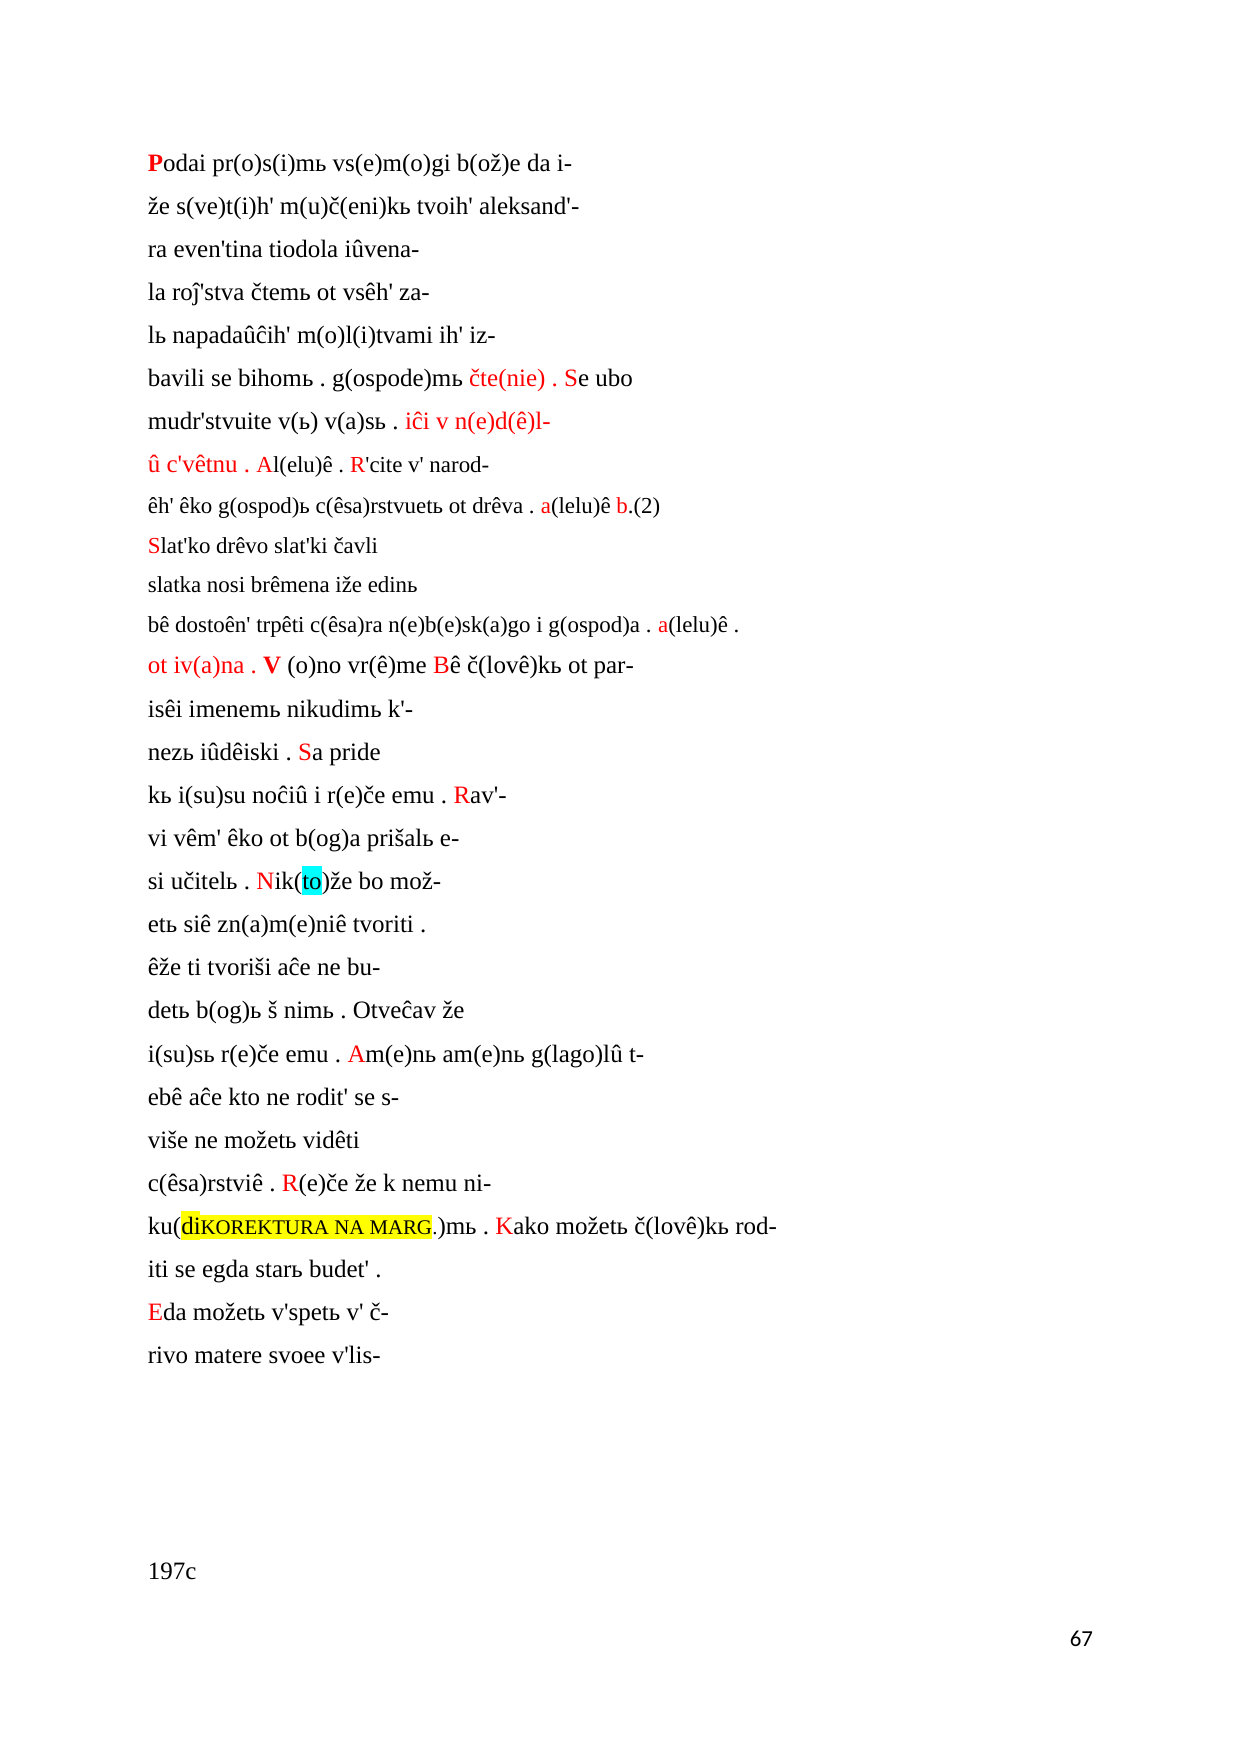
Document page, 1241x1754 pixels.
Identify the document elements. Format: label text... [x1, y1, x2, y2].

text detь b(og)ь š nimь . Otveĉav že [148, 996, 1093, 1024]
text ku(diKOREKTURA NA MARG.)mь . Kako možetь č(lovê)kь rod- [200, 1211, 1093, 1240]
text etь siê zn(a)m(e)niê tvoriti . [148, 909, 1093, 938]
text Eda možetь v'spetь v' č- [148, 1297, 1093, 1326]
text êh' êko g(ospod)ь c(êsa)rstvuetь ot drêva . a(lelu)ê b.(2) [148, 493, 1093, 519]
text rivo matere svoee v'lis- [148, 1341, 1093, 1369]
text lь napadaûĉih' m(o)l(i)tvami ih' iz- [148, 320, 1093, 349]
text Podai pr(o)s(i)mь vs(e)m(o)gi b(ož)e da i- [148, 148, 1093, 176]
text bavili se bihomь . g(ospode)mь čte(nie) . Se ubo [148, 363, 1093, 392]
text êže ti tvoriši aĉe ne bu- [148, 952, 1093, 981]
text mudr'stvuite v(ь) v(a)sь . iĉi v n(e)d(ê)l- [148, 406, 1093, 435]
text kь i(su)su noĉiû i r(e)če emu . Rav'- [148, 780, 1093, 809]
text bê dostoên' trpêti c(êsa)ra n(e)b(e)sk(a)go i g(ospod)a . a(lelu)ê . [148, 611, 1093, 637]
text la roĵ'stva čtemь ot vsêh' za- [148, 277, 1093, 306]
text Slat'ko drêvo slat'ki čavli [148, 532, 1093, 558]
text û c'vêtnu . Al(elu)ê . R'cite v' narod- [148, 449, 1093, 478]
text si učitelь . Nik(to)že bo mož- [148, 866, 302, 895]
text isêi imenemь nikudimь k'- [148, 694, 1093, 722]
text više ne možetь vidêti [148, 1125, 1093, 1154]
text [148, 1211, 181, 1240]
text vi vêm' êko ot b(og)a prišalь e- [148, 823, 1093, 852]
text že s(ve)t(i)h' m(u)č(eni)kь tvoih' aleksand'- [148, 191, 1093, 219]
text i(su)sь r(e)če emu . Am(e)nь am(e)nь g(lago)lû t- [148, 1039, 1093, 1067]
text iti se egda starь budet' . [148, 1254, 1093, 1283]
text si učitelь . Nik(to)že bo mož- [322, 866, 1093, 895]
text ebê aĉe kto ne rodit' se s- [148, 1082, 1093, 1111]
text 197c [148, 1556, 1093, 1585]
text ot iv(a)na . V (o)no vr(ê)me Bê č(lovê)kь ot par- [148, 651, 1093, 679]
text ra even'tina tiodola iûvena- [148, 234, 1093, 263]
text slatka nosi brêmena iže edinь [148, 572, 1093, 598]
text nezь iûdêiski . Sa pride [148, 737, 1093, 766]
text c(êsa)rstviê . R(e)če že k nemu ni- [148, 1168, 1093, 1197]
